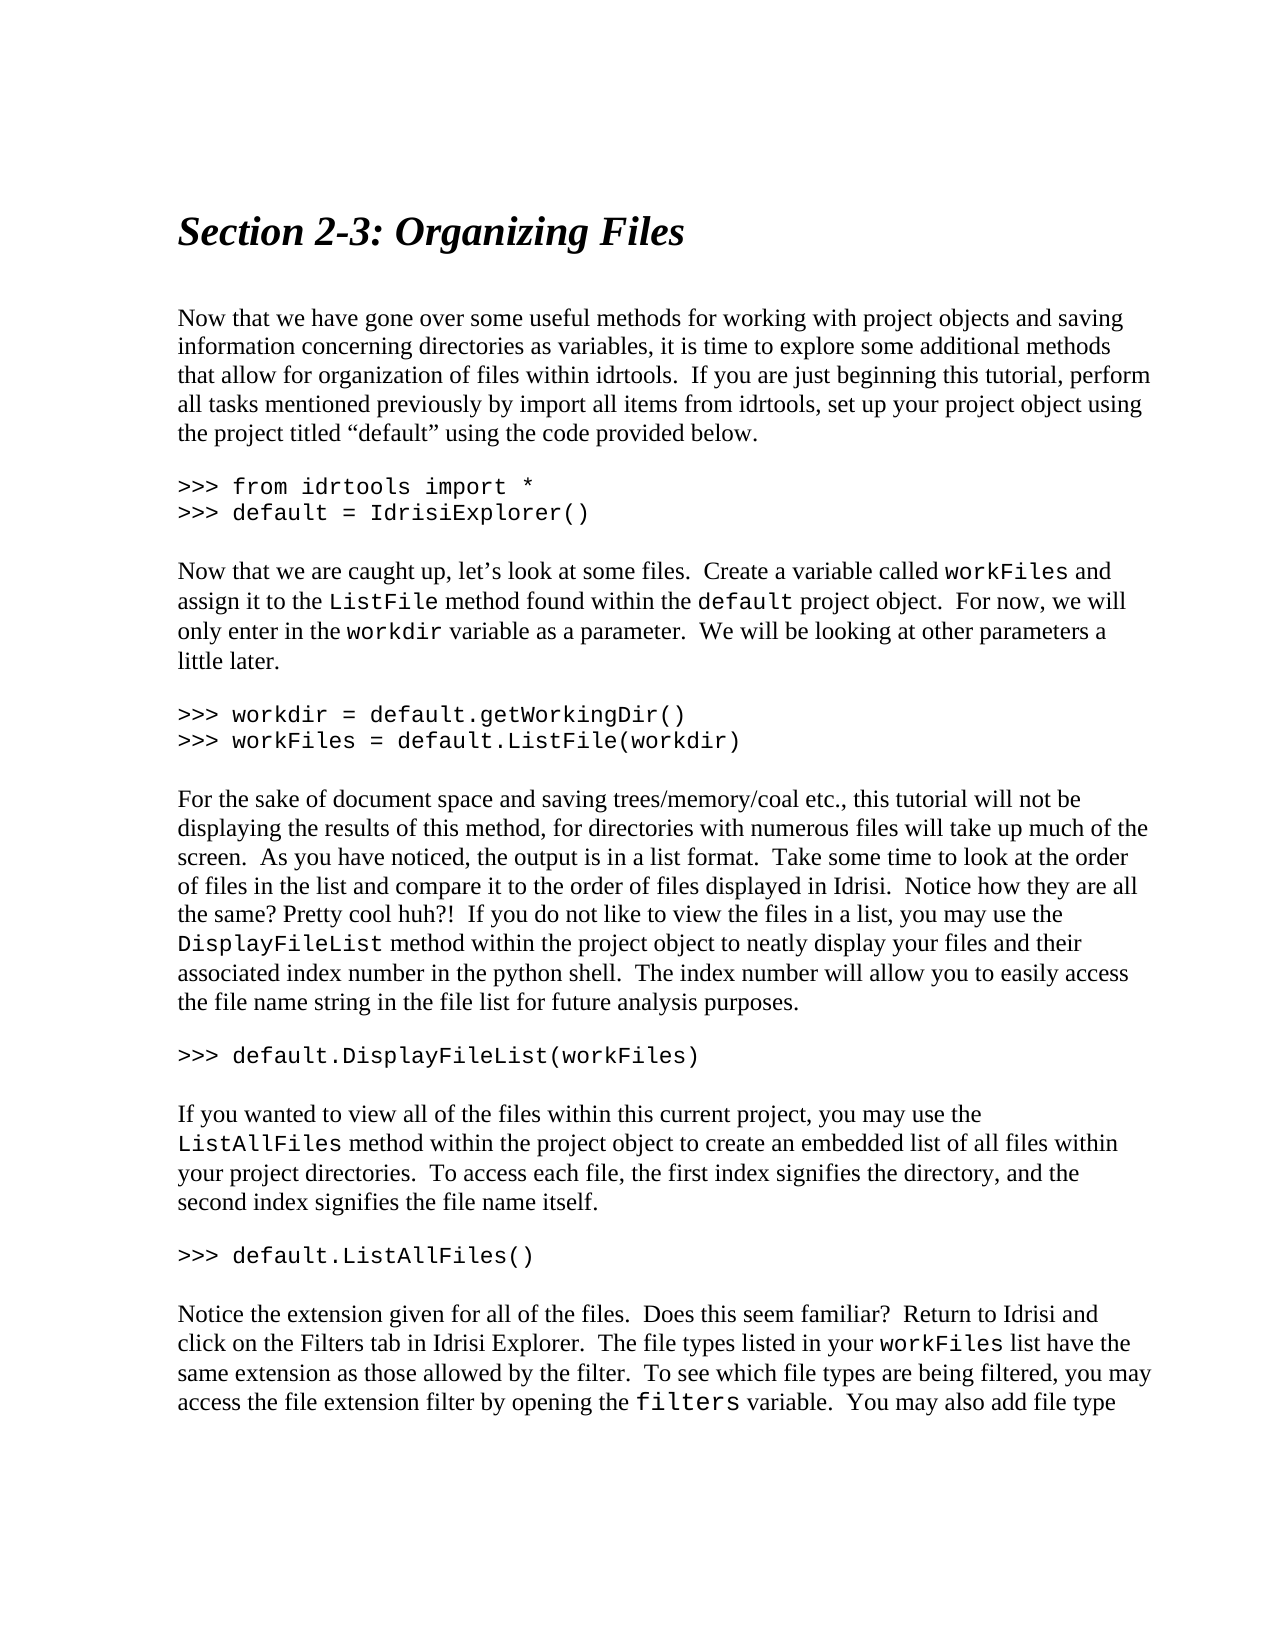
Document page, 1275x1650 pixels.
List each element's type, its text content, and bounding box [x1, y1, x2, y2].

text >>> workdir = default.getWorkingDir() [177, 704, 1152, 730]
text Section 2-3: Organizing Files [177, 207, 1152, 255]
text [177, 1299, 1152, 1418]
text If you wanted to view all of the files within this current project, you may use the ListAllFiles method within the project object to create an embedded list of all files within your project directories. To access each file, the first index signifies the directory, and the second index signifies the file name itself. [177, 1099, 1152, 1216]
text >>> workFiles = default.ListFile(workdir) [177, 730, 1152, 756]
text For the sake of document space and saving trees/memory/coal etc., this tutorial will not be displaying the results of this method, for directories with numerous files will take up much of the screen. As you have noticed, the output is in a list format. Take some time to look at the order of files in the list and compare it to the order of files displayed in Idrisi. Notice how they are all the same? Pretty cool huh?! If you do not like to view the files in a list, you may use the DisplayFileList method within the project object to neatly display your files and their associated index number in the python shell. The index number will allow you to easily access the file name string in the file list for future analysis purposes. [177, 784, 1152, 1016]
text >>> default.DisplayFileList(workFiles) [177, 1045, 1152, 1071]
text Now that we have gone over some useful methods for working with project objects and saving information concerning directories as variables, it is time to explore some additional methods that allow for organization of files within idrtools. If you are just beginning this tutorial, perform all tasks mentioned previously by import all items from idrtools, set up your project object using the project titled “default” using the code provided below. [177, 303, 1152, 446]
text >>> from idrtools import * [177, 475, 1152, 501]
text >>> default = IdrisiExplorer() [177, 501, 1152, 527]
text Now that we are caught up, let’s look at some files. Create a variable called workFiles and assign it to the ListFile method found within the default project object. For now, we will only enter in the workdir variable as a parameter. We will be looking at other parameters a little later. [177, 556, 1152, 675]
text >>> default.ListAllFiles() [177, 1244, 1152, 1271]
